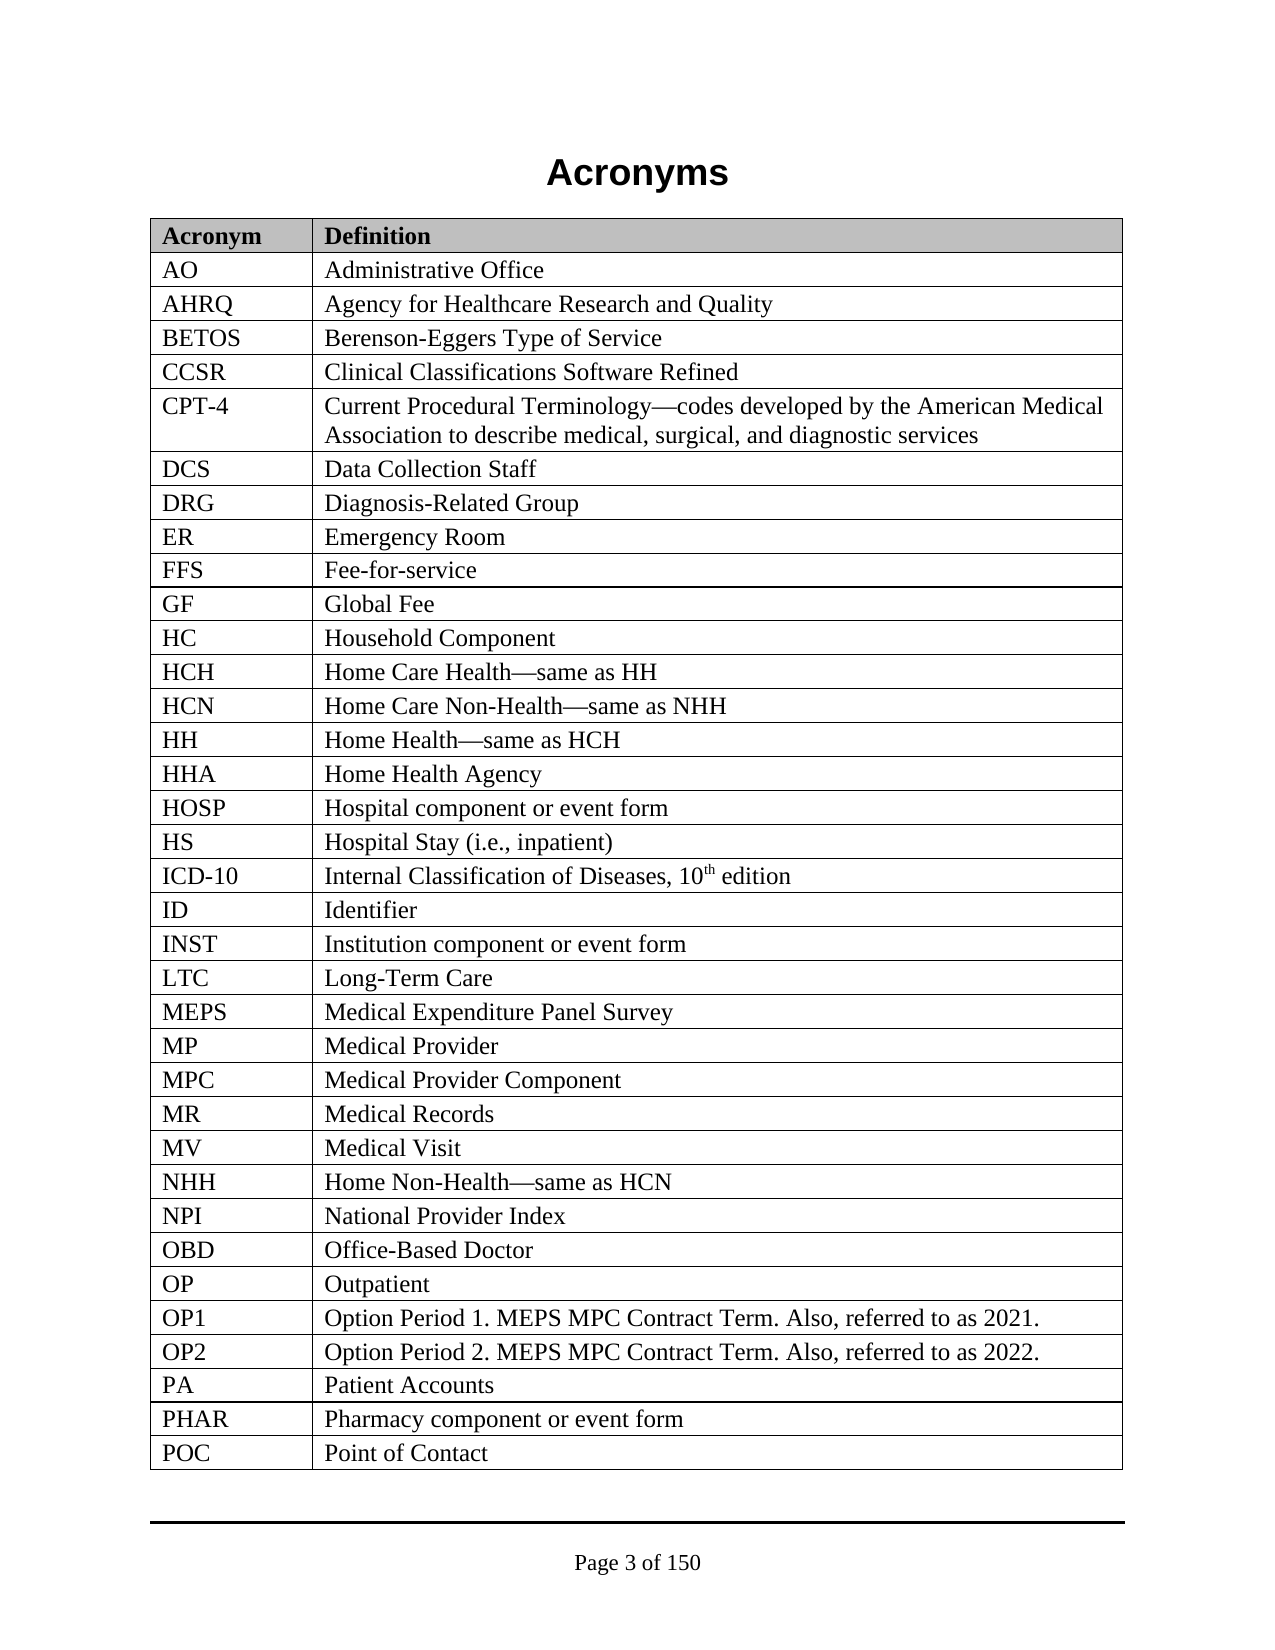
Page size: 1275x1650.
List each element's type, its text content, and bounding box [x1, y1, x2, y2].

table_cell Medical Visit [313, 1131, 1122, 1164]
table_cell Clinical Classifications Software Refined [313, 355, 1122, 388]
table_cell CCSR [151, 355, 312, 388]
table_cell Home Health Agency [313, 757, 1122, 790]
table_cell MV [151, 1131, 312, 1164]
text Acronyms [150, 150, 1125, 193]
table_cell HCN [151, 689, 312, 722]
table_cell Medical Provider [313, 1029, 1122, 1062]
table_cell MR [151, 1097, 312, 1130]
table_cell CPT-4 [151, 389, 312, 451]
table_header Definition [313, 219, 1122, 252]
table_cell Option Period 1. MEPS MPC Contract Term. Also, referred to as 2021. [313, 1301, 1122, 1333]
table_cell DRG [151, 486, 312, 518]
table_cell HC [151, 621, 312, 654]
table_cell HOSP [151, 791, 312, 824]
table_cell Medical Provider Component [313, 1063, 1122, 1096]
table_cell Current Procedural Terminology—codes developed by the American Medical Association to describe medical, surgical, and diagnostic services [313, 389, 1122, 451]
table_cell Long-Term Care [313, 961, 1122, 994]
table_cell NHH [151, 1165, 312, 1198]
table_cell HH [151, 723, 312, 756]
table_cell Medical Expenditure Panel Survey [313, 995, 1122, 1028]
table_cell Administrative Office [313, 253, 1122, 286]
table_cell Internal Classification of Diseases, 10th edition [313, 859, 1122, 892]
table_cell MEPS [151, 995, 312, 1028]
table_cell OP2 [151, 1335, 312, 1367]
table_cell PHAR [151, 1403, 312, 1435]
table_header Acronym [151, 219, 312, 252]
table_cell Hospital Stay (i.e., inpatient) [313, 825, 1122, 858]
table_cell AO [151, 253, 312, 286]
table_cell National Provider Index [313, 1199, 1122, 1232]
table_cell FFS [151, 554, 312, 586]
table_cell NPI [151, 1199, 312, 1232]
table_cell MPC [151, 1063, 312, 1096]
table_cell INST [151, 927, 312, 960]
table_cell GF [151, 588, 312, 620]
table_cell HHA [151, 757, 312, 790]
table_cell Agency for Healthcare Research and Quality [313, 287, 1122, 320]
table_cell Patient Accounts [313, 1369, 1122, 1401]
table_cell OBD [151, 1233, 312, 1266]
table_cell ID [151, 893, 312, 926]
table_cell HCH [151, 655, 312, 688]
table_cell Global Fee [313, 588, 1122, 620]
table_cell Pharmacy component or event form [313, 1403, 1122, 1435]
table_cell ICD-10 [151, 859, 312, 892]
table_cell Medical Records [313, 1097, 1122, 1130]
table_cell Home Health—same as HCH [313, 723, 1122, 756]
table_cell Home Non-Health—same as HCN [313, 1165, 1122, 1198]
table_cell Fee-for-service [313, 554, 1122, 586]
table_cell DCS [151, 452, 312, 484]
table_cell Institution component or event form [313, 927, 1122, 960]
table_cell Option Period 2. MEPS MPC Contract Term. Also, referred to as 2022. [313, 1335, 1122, 1367]
table_cell Household Component [313, 621, 1122, 654]
table_cell PA [151, 1369, 312, 1401]
table_cell Hospital component or event form [313, 791, 1122, 824]
table_cell MP [151, 1029, 312, 1062]
table_cell Identifier [313, 893, 1122, 926]
table_cell Data Collection Staff [313, 452, 1122, 484]
table_cell HS [151, 825, 312, 858]
table_cell ER [151, 520, 312, 552]
table_cell Berenson-Eggers Type of Service [313, 321, 1122, 354]
table_cell AHRQ [151, 287, 312, 320]
table_cell Home Care Non-Health—same as NHH [313, 689, 1122, 722]
table_cell Home Care Health—same as HH [313, 655, 1122, 688]
table_cell OP [151, 1267, 312, 1299]
table_cell POC [151, 1436, 312, 1469]
table_cell Emergency Room [313, 520, 1122, 552]
table_cell Office-Based Doctor [313, 1233, 1122, 1266]
table_cell Point of Contact [313, 1436, 1122, 1469]
table_cell OP1 [151, 1301, 312, 1333]
table_cell Outpatient [313, 1267, 1122, 1299]
table_cell LTC [151, 961, 312, 994]
table_cell BETOS [151, 321, 312, 354]
table_cell Diagnosis-Related Group [313, 486, 1122, 518]
